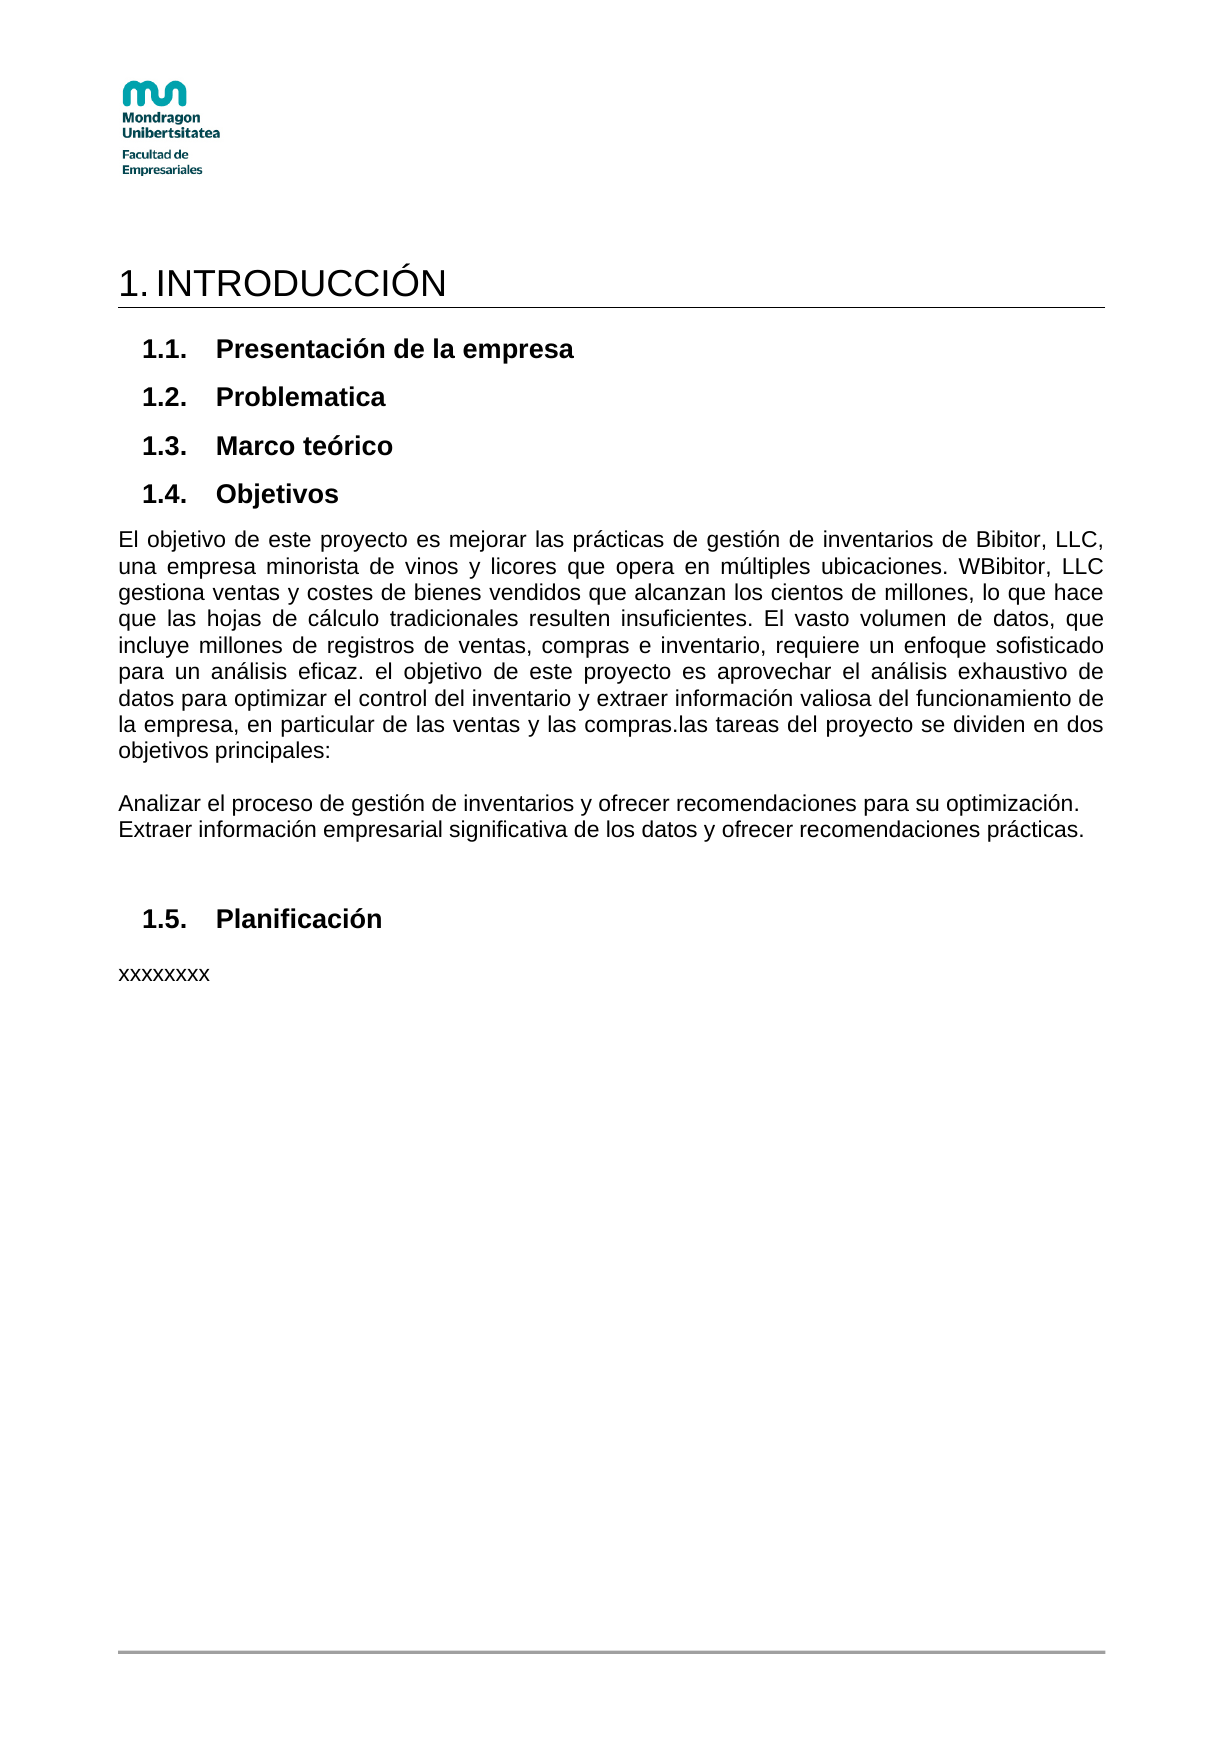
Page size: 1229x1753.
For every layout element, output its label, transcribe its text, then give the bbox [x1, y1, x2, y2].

subtitle Marco teórico [142, 429, 1105, 461]
subtitle Presentación de la empresa [142, 333, 1105, 364]
text Extraer información empresarial significativa de los datos y ofrecer recomendaciones prácticas. [118, 816, 1105, 843]
subtitle Problematica [142, 381, 1105, 412]
text Analizar el proceso de gestión de inventarios y ofrecer recomendaciones para su optimización. [118, 790, 1105, 816]
picture [118, 75, 231, 178]
text El objetivo de este proyecto es mejorar las prácticas de gestión de inventarios de Bibitor, LLC, una empresa minorista de vinos y licores que opera en múltiples ubicaciones. WBibitor, LLC gestiona ventas y costes de bienes vendidos que alcanzan los cientos de millones, lo que hace que las hojas de cálculo tradicionales resulten insuficientes. El vasto volumen de datos, que incluye millones de registros de ventas, compras e inventario, requiere un enfoque sofisticado para un análisis eficaz. el objetivo de este proyecto es aprovechar el análisis exhaustivo de datos para optimizar el control del inventario y extraer información valiosa del funcionamiento de la empresa, en particular de las ventas y las compras.las tareas del proyecto se dividen en dos objetivos principales: [118, 526, 1105, 763]
subtitle Objetivos [142, 478, 1105, 509]
text xxxxxxxx [118, 960, 1105, 987]
subtitle INTRODUCCIÓN [118, 261, 1105, 307]
subtitle Planificación [142, 903, 1105, 935]
